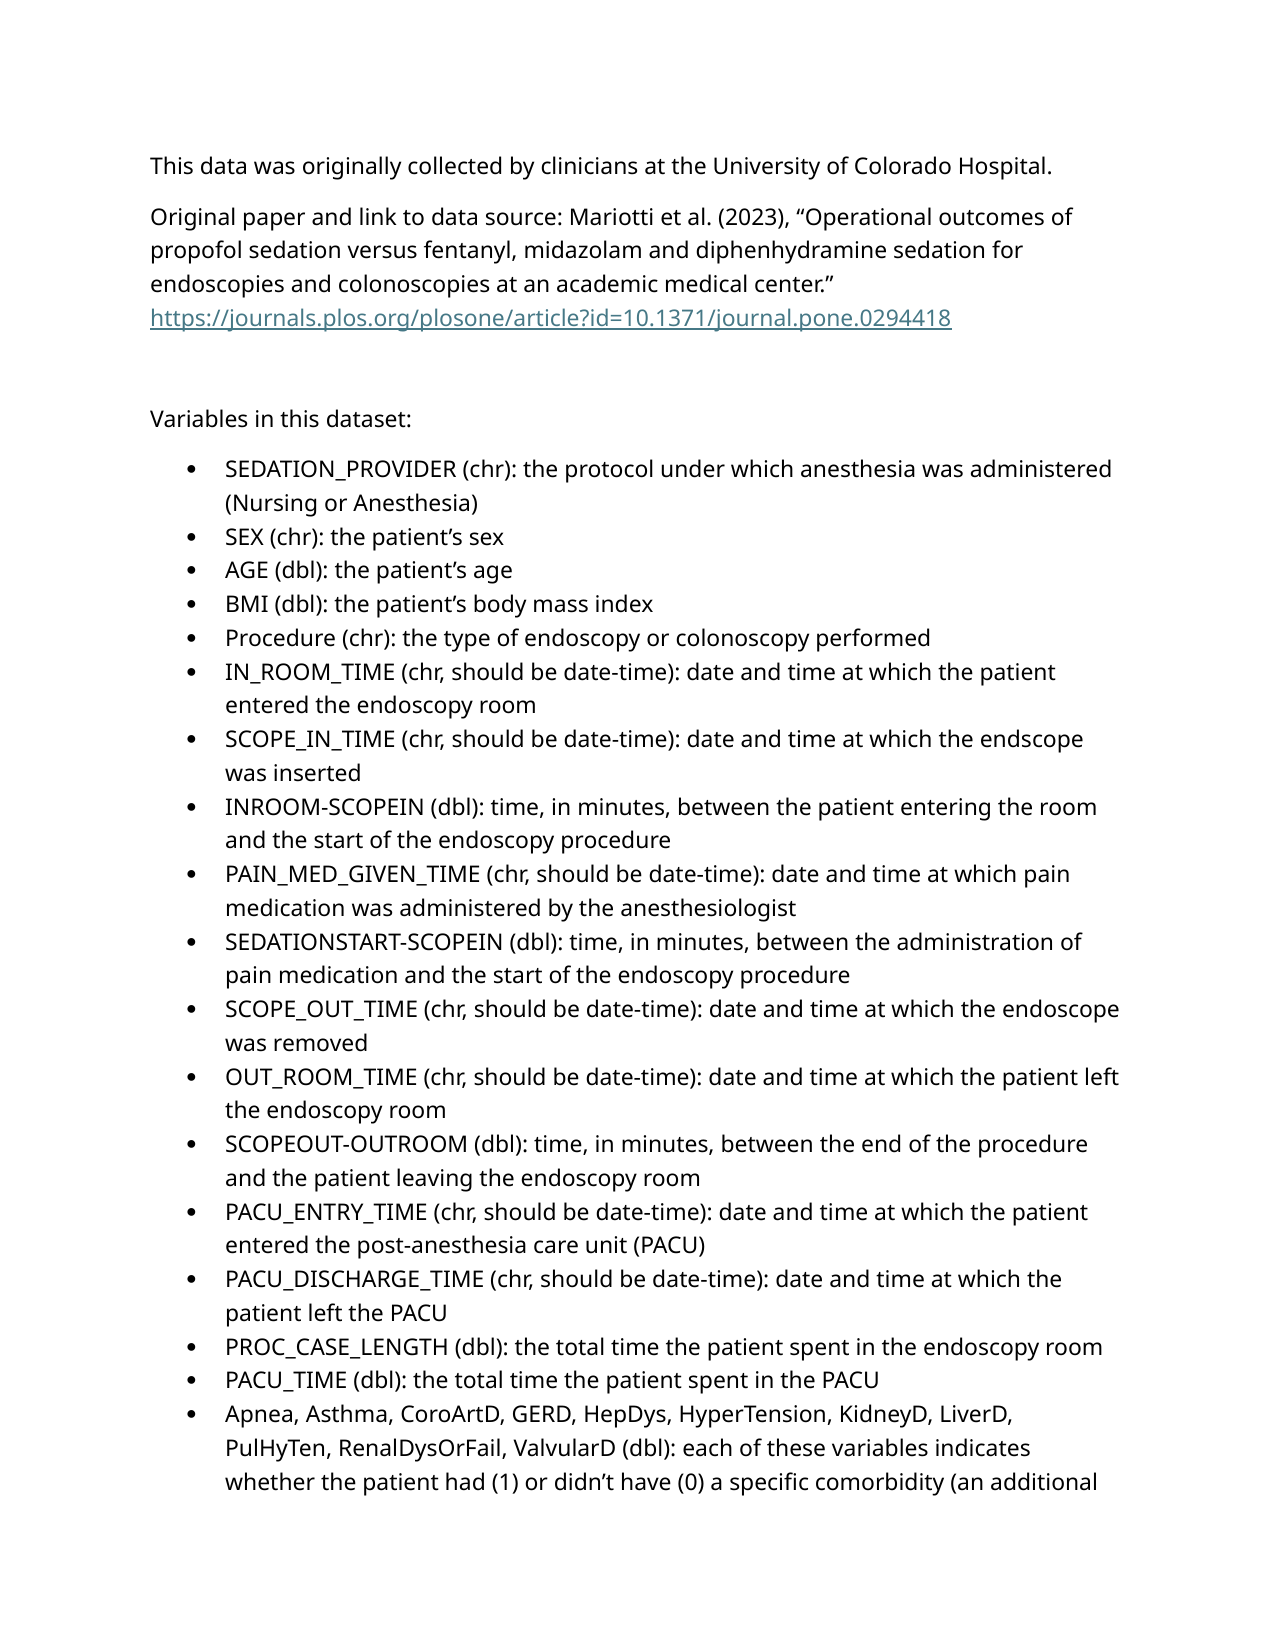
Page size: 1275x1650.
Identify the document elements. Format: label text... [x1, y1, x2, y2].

list SEX (chr): the patient’s sex [187, 520, 1125, 552]
list SEDATIONSTART-SCOPEIN (dbl): time, in minutes, between the administration of pain medication and the start of the endoscopy procedure [187, 925, 1125, 990]
text This data was originally collected by clinicians at the University of Colorado Hospital. [150, 150, 1125, 181]
list BMI (dbl): the patient’s body mass index [187, 588, 1125, 619]
text Variables in this dataset: [150, 402, 1125, 434]
list SCOPE_OUT_TIME (chr, should be date-time): date and time at which the endoscope was removed [187, 993, 1125, 1058]
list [187, 1398, 1125, 1497]
list PACU_ENTRY_TIME (chr, should be date-time): date and time at which the patient entered the post-anesthesia care unit (PACU) [187, 1195, 1125, 1260]
list PACU_TIME (dbl): the total time the patient spent in the PACU [187, 1364, 1125, 1395]
list INROOM-SCOPEIN (dbl): time, in minutes, between the patient entering the room and the start of the endoscopy procedure [187, 790, 1125, 855]
text Original paper and link to data source: Mariotti et al. (2023), “Operational outcomes of propofol sedation versus fentanyl, midazolam and diphenhydramine sedation for endoscopies and colonoscopies at an academic medical center.” https://journals.plos.org/plosone/article?id=10.1371/journal.pone.0294418 [150, 200, 1125, 333]
list OUT_ROOM_TIME (chr, should be date-time): date and time at which the patient left the endoscopy room [187, 1060, 1125, 1125]
list AGE (dbl): the patient’s age [187, 554, 1125, 585]
list PACU_DISCHARGE_TIME (chr, should be date-time): date and time at which the patient left the PACU [187, 1263, 1125, 1328]
list SCOPEOUT-OUTROOM (dbl): time, in minutes, between the end of the procedure and the patient leaving the endoscopy room [187, 1128, 1125, 1193]
list SCOPE_IN_TIME (chr, should be date-time): date and time at which the endscope was inserted [187, 723, 1125, 788]
list Procedure (chr): the type of endoscopy or colonoscopy performed [187, 622, 1125, 653]
list PROC_CASE_LENGTH (dbl): the total time the patient spent in the endoscopy room [187, 1330, 1125, 1362]
list SEDATION_PROVIDER (chr): the protocol under which anesthesia was administered (Nursing or Anesthesia) [187, 453, 1125, 518]
list IN_ROOM_TIME (chr, should be date-time): date and time at which the patient entered the endoscopy room [187, 655, 1125, 720]
list PAIN_MED_GIVEN_TIME (chr, should be date-time): date and time at which pain medication was administered by the anesthesiologist [187, 858, 1125, 923]
